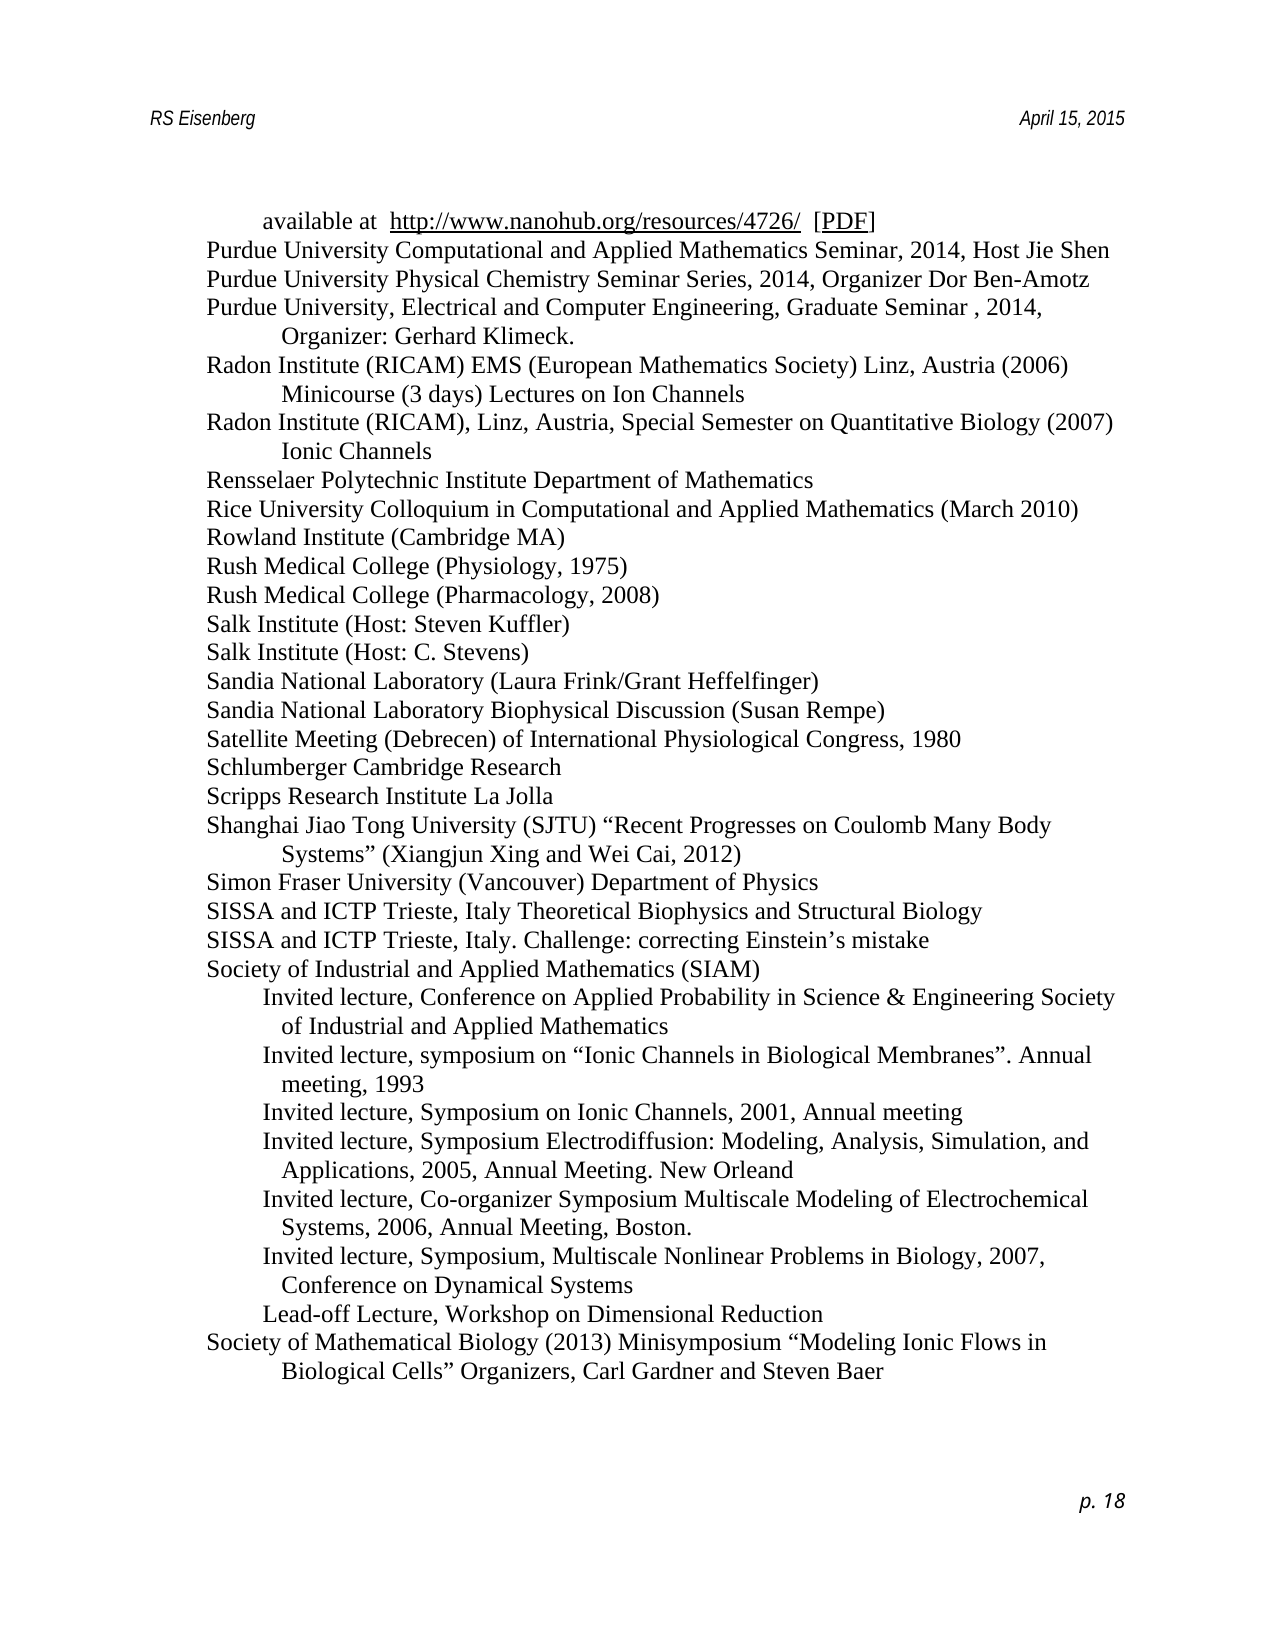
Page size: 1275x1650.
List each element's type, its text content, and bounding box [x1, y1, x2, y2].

text Rowland Institute (Cambridge MA) [206, 522, 1125, 551]
text Invited lecture, Co-organizer Symposium Multiscale Modeling of Electrochemical Systems, 2006, Annual Meeting, Boston. [206, 1184, 1125, 1241]
text available at http://www.nanohub.org/resources/4726/ [PDF] [206, 206, 1125, 235]
text Lead-off Lecture, Workshop on Dimensional Reduction [206, 1299, 1125, 1327]
text Scripps Research Institute La Jolla [206, 781, 1125, 810]
text Radon Institute (RICAM), Linz, Austria, Special Semester on Quantitative Biology (2007) Ionic Channels [206, 407, 1125, 465]
text Rice University Colloquium in Computational and Applied Mathematics (March 2010) [206, 494, 1125, 522]
text Schlumberger Cambridge Research [206, 752, 1125, 781]
text Invited lecture, Symposium, Multiscale Nonlinear Problems in Biology, 2007, Conference on Dynamical Systems [206, 1241, 1125, 1299]
text Invited lecture, Symposium on Ionic Channels, 2001, Annual meeting [206, 1097, 1125, 1126]
text Salk Institute (Host: C. Stevens) [206, 637, 1125, 666]
text SISSA and ICTP Trieste, Italy. Challenge: correcting Einstein’s mistake [206, 925, 1125, 954]
text Invited lecture, symposium on “Ionic Channels in Biological Membranes”. Annual meeting, 1993 [206, 1040, 1125, 1097]
text Purdue University Physical Chemistry Seminar Series, 2014, Organizer Dor Ben-Amotz [206, 264, 1125, 292]
text Invited lecture, Conference on Applied Probability in Science & Engineering Society of Industrial and Applied Mathematics [206, 982, 1125, 1040]
text Rush Medical College (Pharmacology, 2008) [206, 580, 1125, 609]
text Purdue University Computational and Applied Mathematics Seminar, 2014, Host Jie Shen [206, 235, 1125, 264]
text Rensselaer Polytechnic Institute Department of Mathematics [206, 465, 1125, 494]
text Sandia National Laboratory Biophysical Discussion (Susan Rempe) [206, 695, 1125, 724]
text Shanghai Jiao Tong University (SJTU) “Recent Progresses on Coulomb Many Body Systems” (Xiangjun Xing and Wei Cai, 2012) [206, 810, 1125, 867]
text Rush Medical College (Physiology, 1975) [206, 551, 1125, 580]
text Society of Mathematical Biology (2013) Minisymposium “Modeling Ionic Flows in Biological Cells” Organizers, Carl Gardner and Steven Baer [206, 1327, 1125, 1385]
text Satellite Meeting (Debrecen) of International Physiological Congress, 1980 [206, 724, 1125, 752]
text Invited lecture, Symposium Electrodiffusion: Modeling, Analysis, Simulation, and Applications, 2005, Annual Meeting. New Orleand [206, 1126, 1125, 1184]
text SISSA and ICTP Trieste, Italy Theoretical Biophysics and Structural Biology [206, 896, 1125, 925]
text Simon Fraser University (Vancouver) Department of Physics [206, 867, 1125, 896]
text Radon Institute (RICAM) EMS (European Mathematics Society) Linz, Austria (2006) Minicourse (3 days) Lectures on Ion Channels [206, 350, 1125, 407]
text Salk Institute (Host: Steven Kuffler) [206, 609, 1125, 637]
text Sandia National Laboratory (Laura Frink/Grant Heffelfinger) [206, 666, 1125, 695]
text Purdue University, Electrical and Computer Engineering, Graduate Seminar , 2014, Organizer: Gerhard Klimeck. [206, 292, 1125, 350]
text Society of Industrial and Applied Mathematics (SIAM) [206, 954, 1125, 982]
